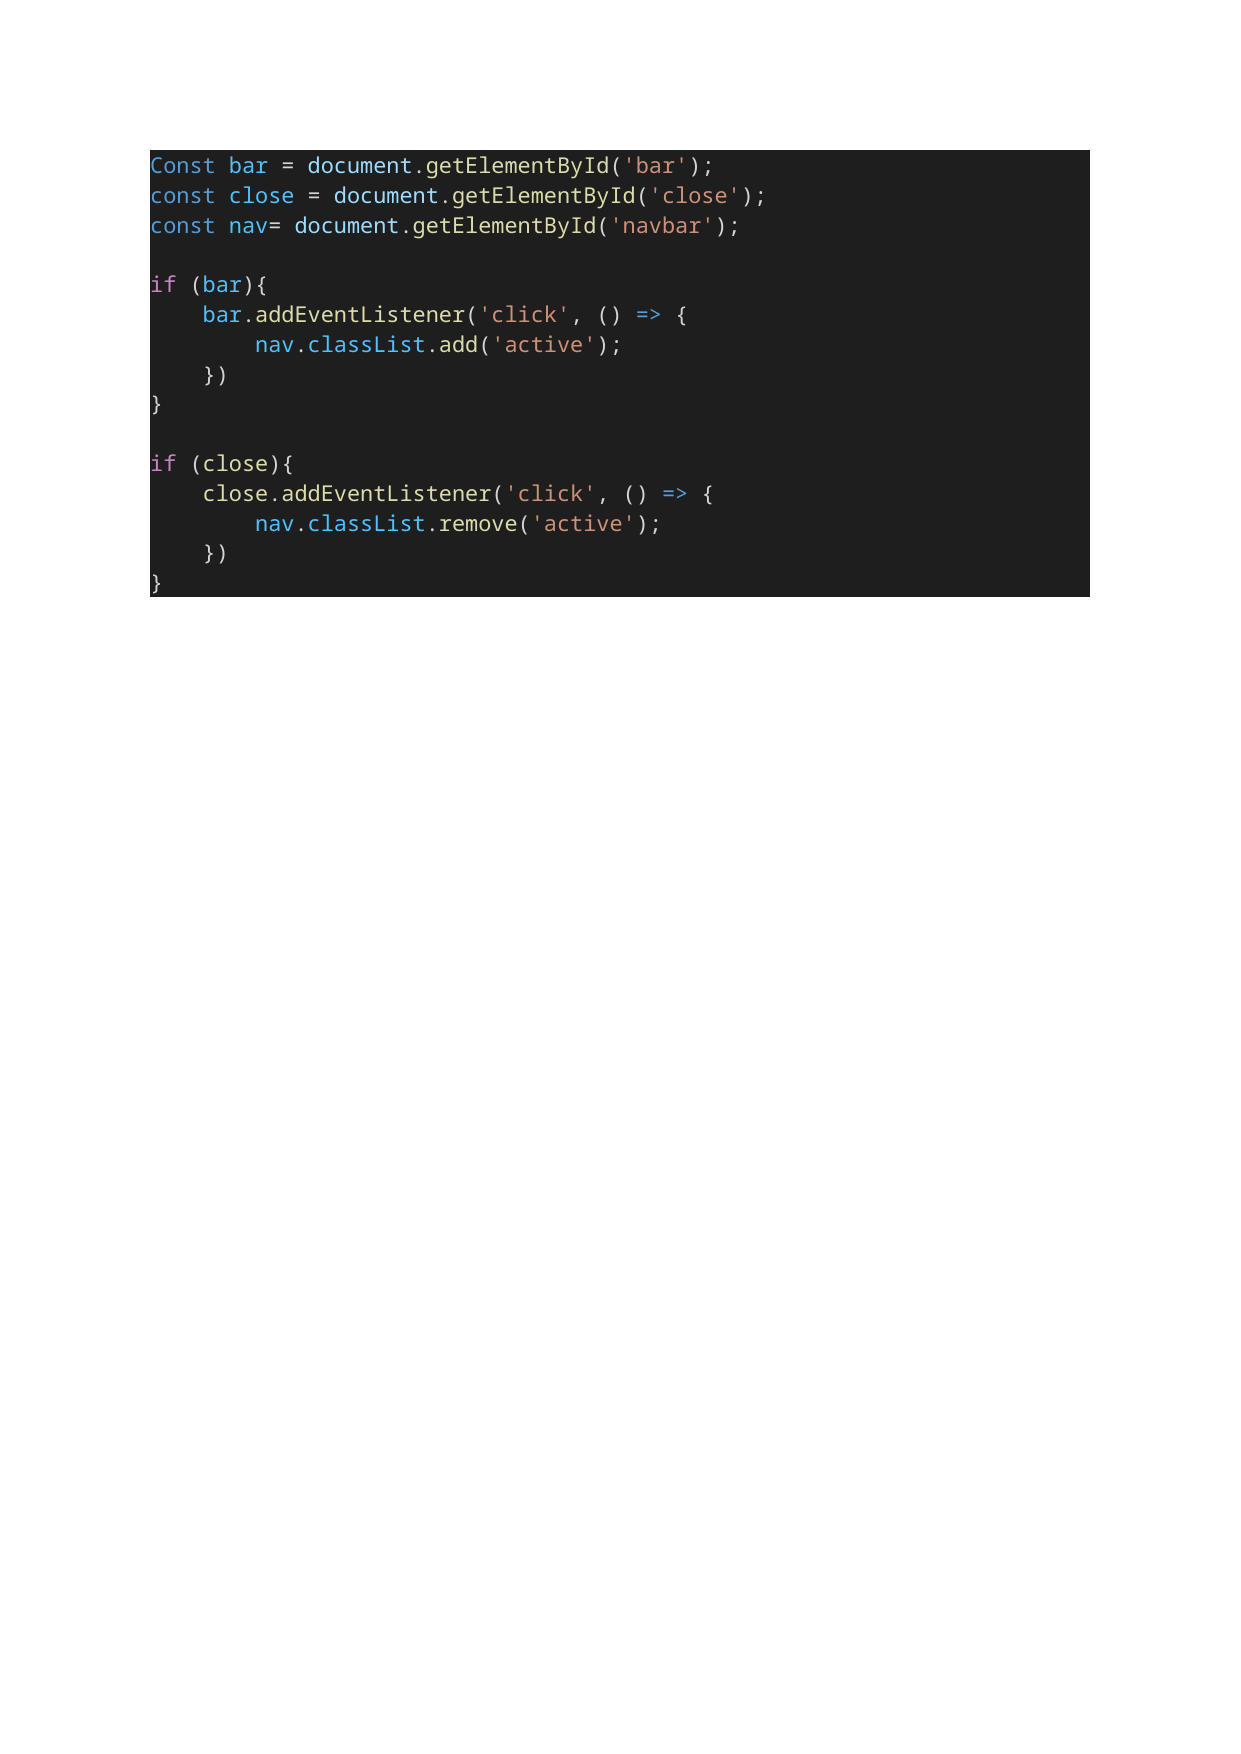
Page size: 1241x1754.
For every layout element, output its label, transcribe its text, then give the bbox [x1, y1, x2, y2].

text Const bar = document.getElementById('bar'); [150, 150, 1090, 180]
text const close = document.getElementById('close'); [150, 180, 1090, 209]
text }) [150, 537, 1090, 567]
text if (close){ [150, 448, 1090, 478]
text close.addEventListener('click', () => { [150, 478, 1090, 507]
text }) [150, 358, 1090, 388]
text if (bar){ [150, 269, 1090, 299]
text bar.addEventListener('click', () => { [150, 299, 1090, 329]
text const nav= document.getElementById('navbar'); [150, 209, 1090, 239]
text } [150, 388, 1090, 418]
text nav.classList.add('active'); [150, 329, 1090, 358]
text } [150, 567, 1090, 597]
text nav.classList.remove('active'); [150, 507, 1090, 537]
